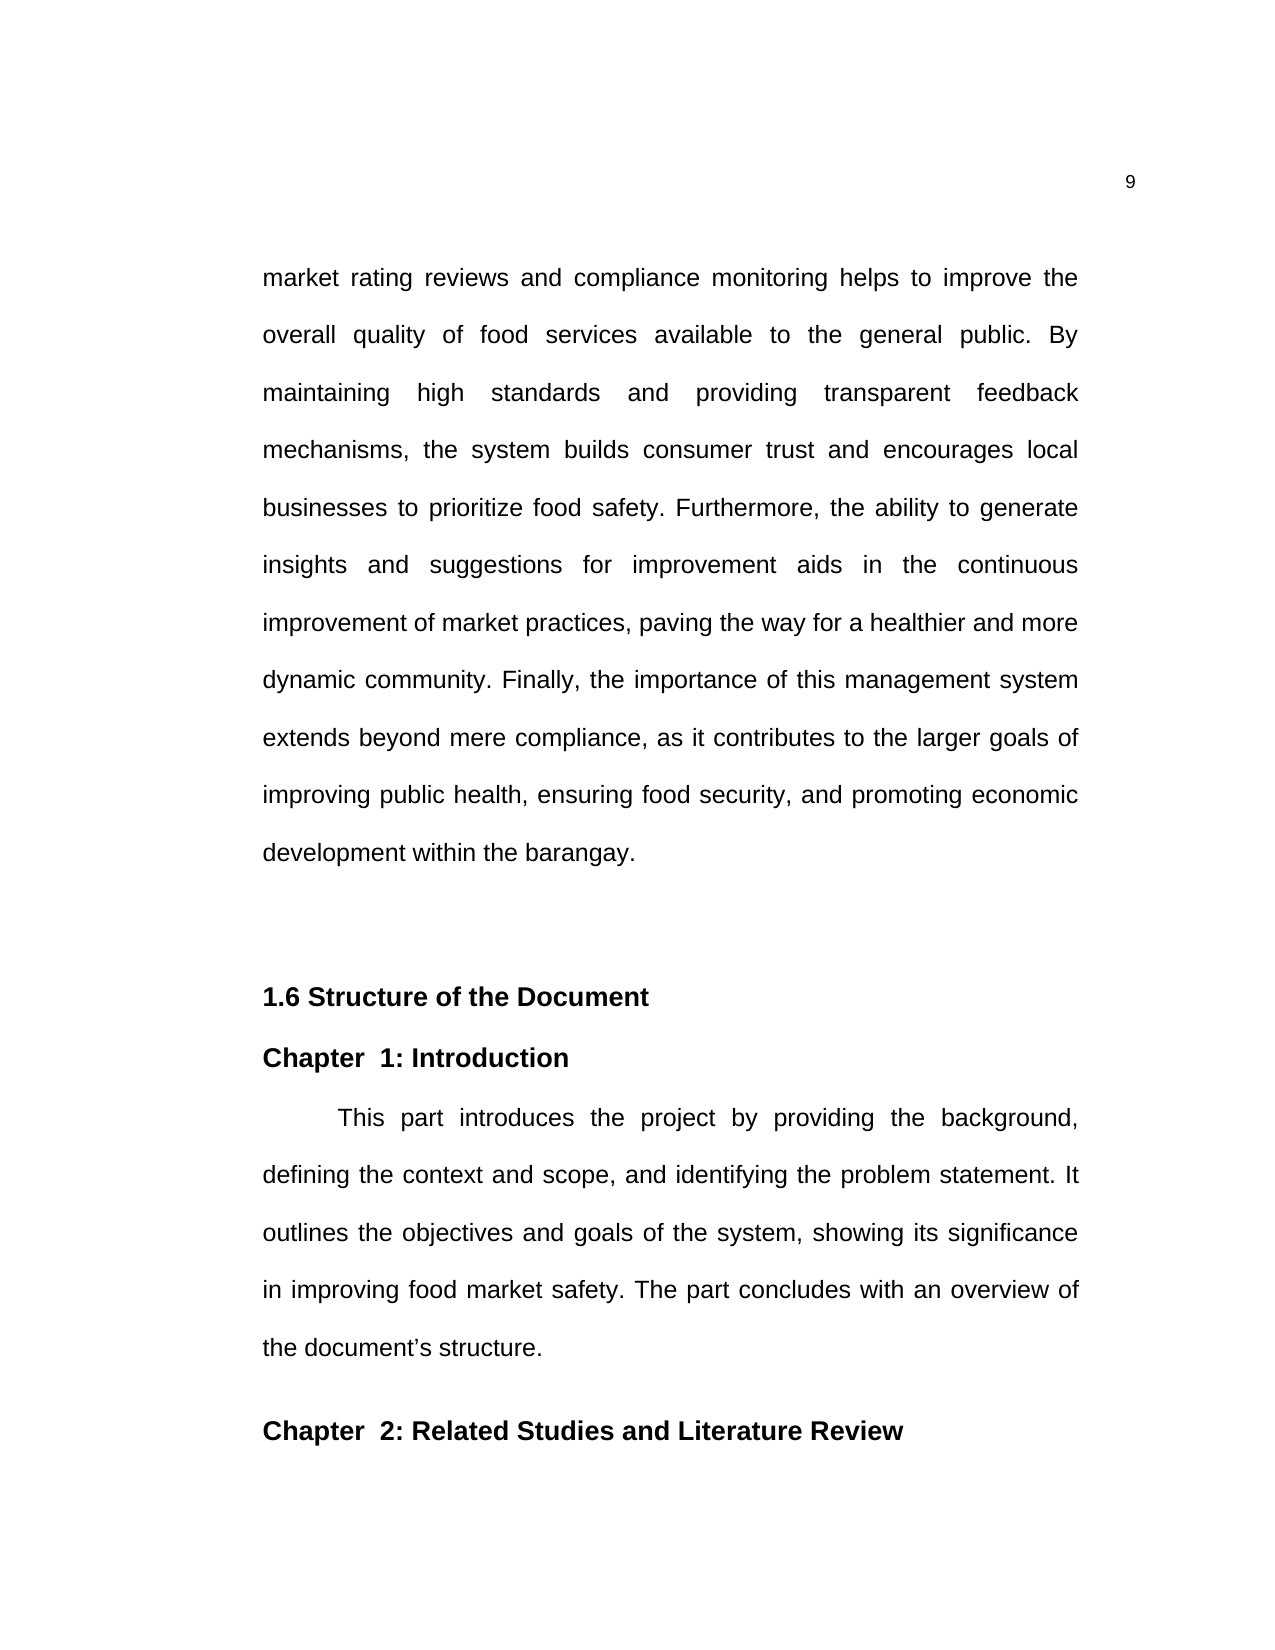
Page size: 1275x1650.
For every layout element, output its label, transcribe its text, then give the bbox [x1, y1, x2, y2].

text This part introduces the project by providing the background, defining the context and scope, and identifying the problem statement. It outlines the objectives and goals of the system, showing its significance in improving food market safety. The part concludes with an overview of the document’s structure. [262, 1103, 1080, 1362]
text Chapter 1: Introduction [262, 1042, 1080, 1073]
text Chapter 2: Related Studies and Literature Review [262, 1415, 1080, 1447]
text 1.6 Structure of the Document [262, 981, 1080, 1012]
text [262, 262, 1080, 866]
